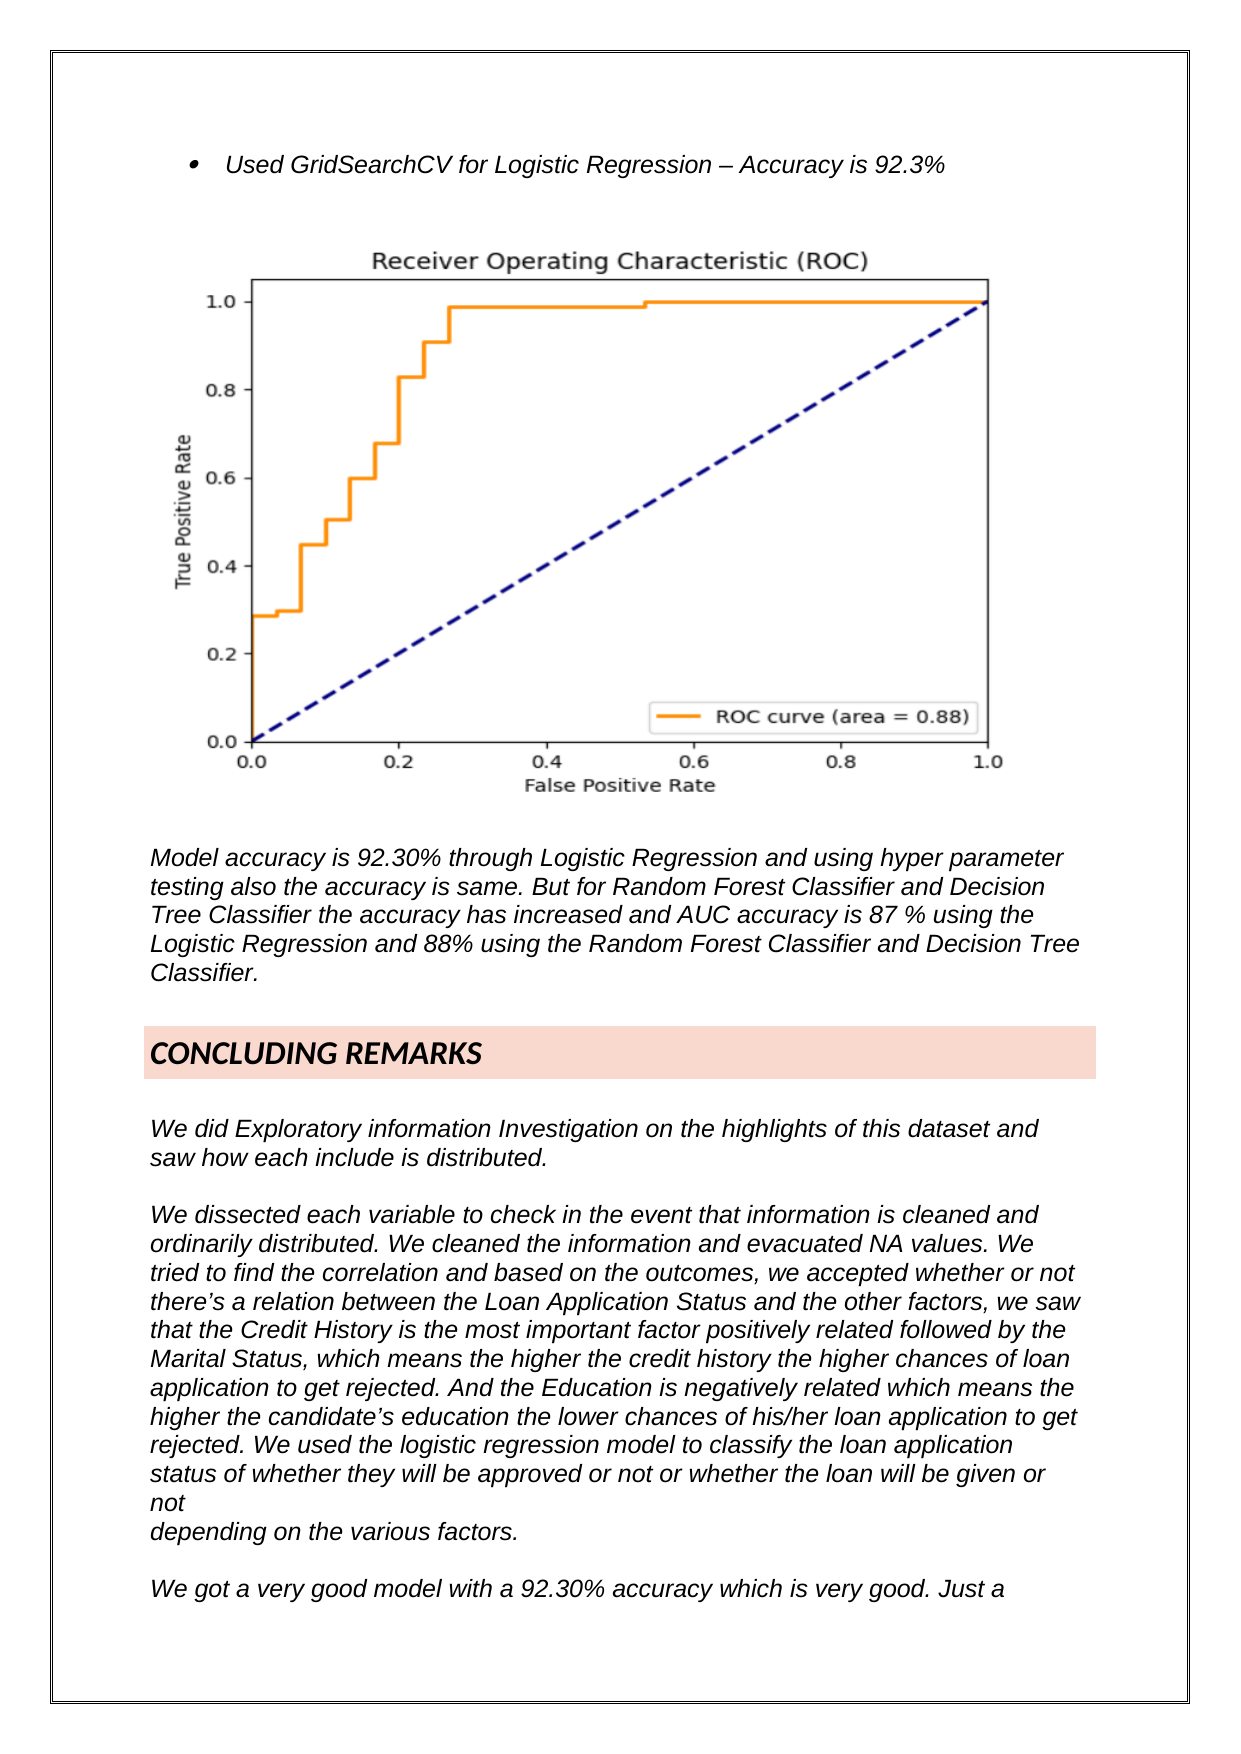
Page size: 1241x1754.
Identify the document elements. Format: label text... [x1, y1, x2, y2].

text Tree Classifier the accuracy has increased and AUC accuracy is 87 % using the [150, 901, 1090, 929]
text there’s a relation between the Loan Application Status and the other factors, we saw [150, 1286, 1090, 1315]
subtitle Concluding remarks [150, 1032, 1090, 1073]
text We dissected each variable to check in the event that information is cleaned and [150, 1200, 1090, 1229]
text depending on the various factors. [150, 1516, 1090, 1545]
text ordinarily distributed. We cleaned the information and evacuated NA values. We [150, 1229, 1090, 1258]
text We did Exploratory information Investigation on the highlights of this dataset and [150, 1114, 1090, 1143]
text saw how each include is distributed. [150, 1143, 1090, 1171]
text tried to find the correlation and based on the outcomes, we accepted whether or not [150, 1258, 1090, 1286]
text Model accuracy is 92.30% through Logistic Regression and using hyper parameter [150, 843, 1090, 872]
picture [150, 236, 1091, 818]
text that the Credit History is the most important factor positively related followed by the [150, 1315, 1090, 1344]
list Used GridSearchCV for Logistic Regression – Accuracy is 92.3% [187, 150, 1090, 179]
text We got a very good model with a 92.30% accuracy which is very good. Just a [150, 1574, 1090, 1603]
text Logistic Regression and 88% using the Random Forest Classifier and Decision Tree Classifier. [150, 929, 1090, 987]
text testing also the accuracy is same. But for Random Forest Classifier and Decision [150, 872, 1090, 901]
text Marital Status, which means the higher the credit history the higher chances of loan application to get rejected. And the Education is negatively related which means the higher the candidate’s education the lower chances of his/her loan application to get rejected. We used the logistic regression model to classify the loan application status of whether they will be approved or not or whether the loan will be given or not [150, 1344, 1090, 1516]
